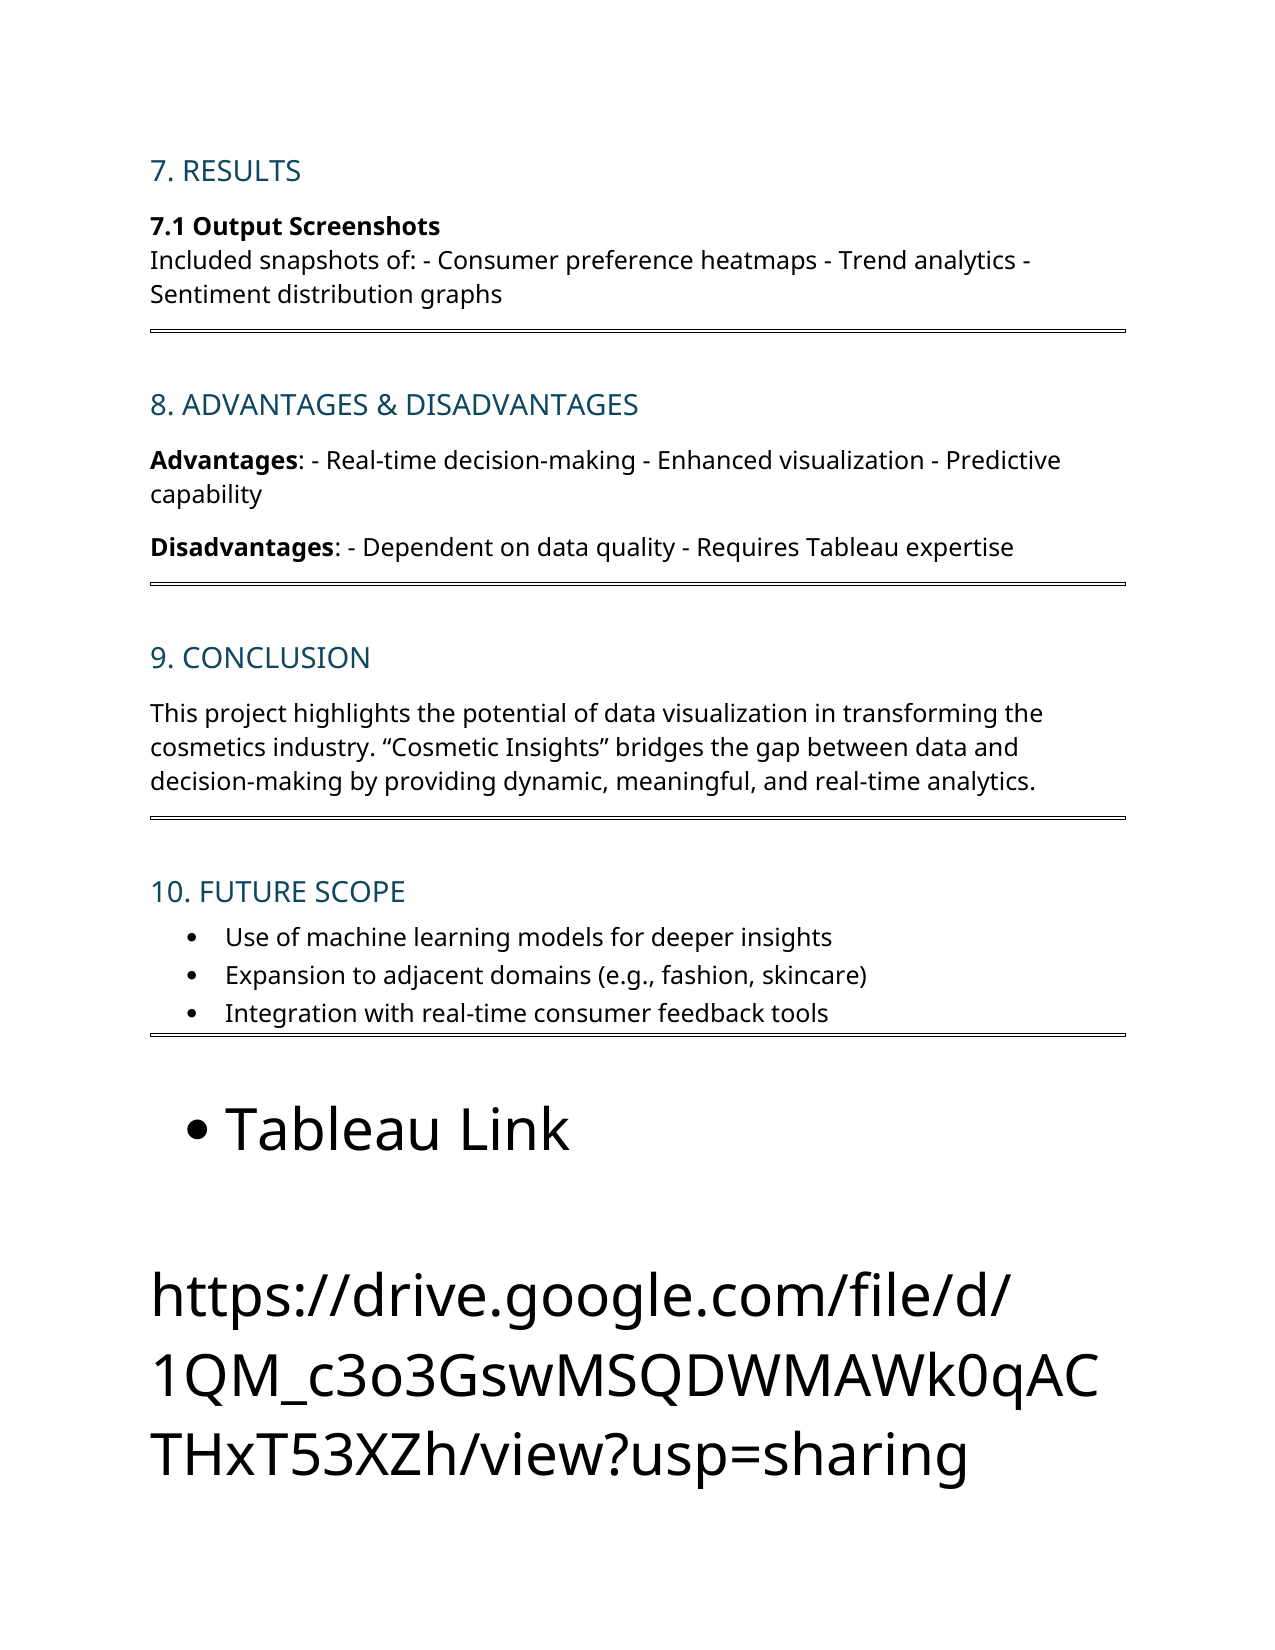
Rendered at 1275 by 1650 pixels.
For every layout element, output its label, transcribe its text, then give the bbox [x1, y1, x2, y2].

subtitle 8. ADVANTAGES & DISADVANTAGES [150, 384, 1125, 424]
list Expansion to adjacent domains (e.g., fashion, skincare) [187, 957, 1125, 991]
text Advantages: - Real-time decision-making - Enhanced visualization - Predictive capability [150, 443, 1125, 511]
subtitle 7. RESULTS [150, 150, 1125, 190]
text This project highlights the potential of data visualization in transforming the cosmetics industry. “Cosmetic Insights” bridges the gap between data and decision-making by providing dynamic, meaningful, and real-time analytics. [150, 696, 1125, 798]
subtitle 9. CONCLUSION [150, 637, 1125, 677]
list Integration with real-time consumer feedback tools [187, 995, 1125, 1029]
subtitle 10. FUTURE SCOPE [150, 872, 1125, 911]
text https://drive.google.com/file/d/1QM_c3o3GswMSQDWMAWk0qACTHxT53XZh/view?usp=sharing [150, 1254, 1125, 1493]
list Use of machine learning models for deeper insights [187, 919, 1125, 954]
text Disadvantages: - Dependent on data quality - Requires Tableau expertise [150, 529, 1125, 564]
list Tableau Link [187, 1088, 1125, 1167]
text 7.1 Output Screenshots Included snapshots of: - Consumer preference heatmaps - Trend analytics - Sentiment distribution graphs [150, 208, 1125, 311]
